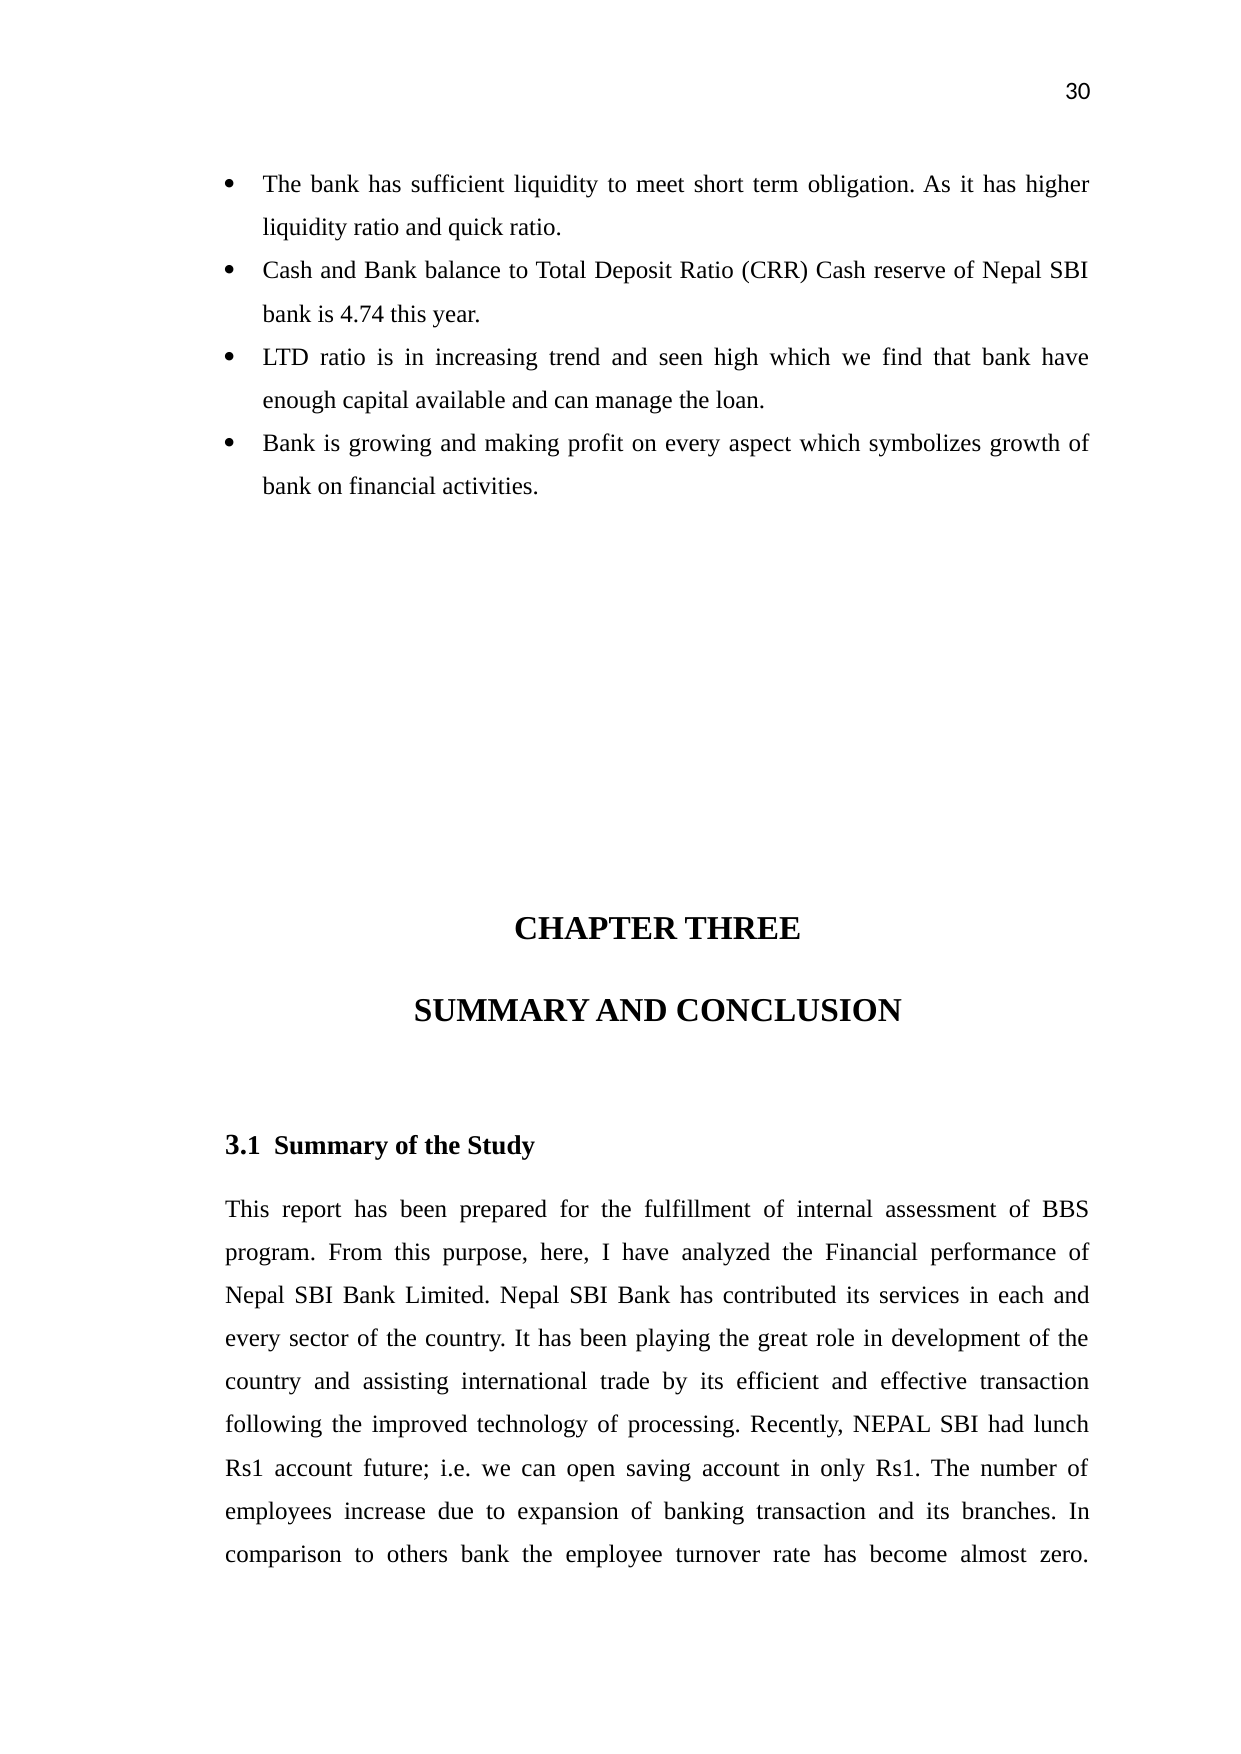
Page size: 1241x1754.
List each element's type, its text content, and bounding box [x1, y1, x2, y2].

list LTD ratio is in increasing trend and seen high which we find that bank have enough capital available and can manage the loan. [225, 342, 1090, 414]
subtitle 3.1 Summary of the Study [225, 1127, 1090, 1161]
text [225, 1194, 1090, 1568]
list Bank is growing and making profit on every aspect which symbolizes growth of bank on financial activities. [225, 428, 1090, 500]
list The bank has sufficient liquidity to meet short term obligation. As it has higher liquidity ratio and quick ratio. [225, 169, 1090, 241]
subtitle Chapter three [225, 908, 1090, 946]
list Cash and Bank balance to Total Deposit Ratio (CRR) Cash reserve of Nepal SBI bank is 4.74 this year. [225, 256, 1090, 327]
subtitle summary and conclusion [225, 990, 1090, 1029]
